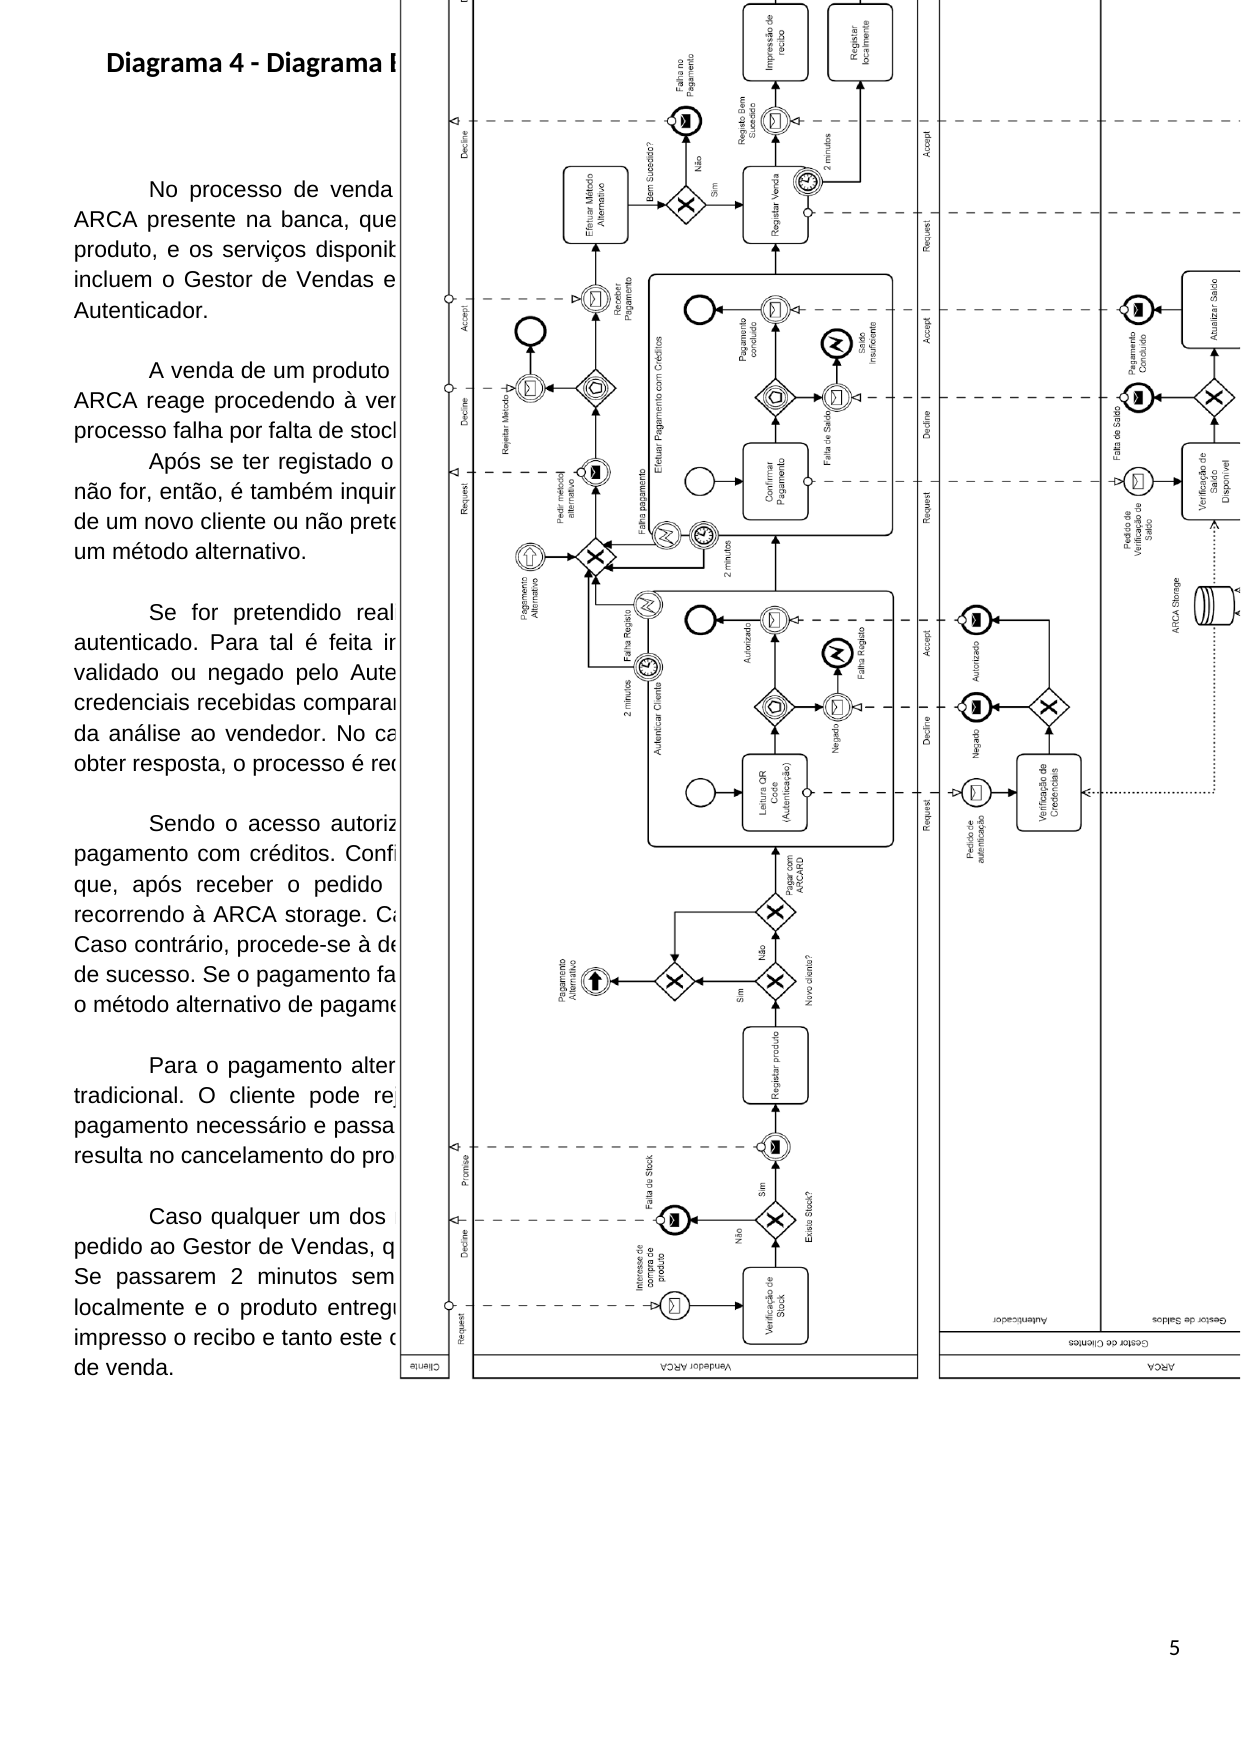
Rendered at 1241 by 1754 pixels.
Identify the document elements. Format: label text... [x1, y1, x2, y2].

subtitle Diagrama 4 - Diagrama BPMN do processo de venda de produto num evento em curso [74, 44, 395, 80]
text Sendo o acesso autorizado, a autenticação é dada como bem sucedida, iniciando-se a tarefa de pagamento com créditos. Confirma-se, primeiro, o pagamento enviando um pedido ao Gestor de Saldos, que, após receber o pedido de confirmação, verifica o saldo disponível para o cliente em questão, recorrendo à ARCA storage. Caso o saldo seja insuficiente, é devolvida uma mensagem de falta de saldo. Caso contrário, procede-se à debitação de créditos na conta, atualizando o saldo e devolvendo confirmação de sucesso. Se o pagamento falhar ou o vendedor não receber uma resposta após 2 minutos, é despoletado o método alternativo de pagamento. [74, 810, 395, 1018]
picture [397, 0, 1241, 1381]
text No processo de venda de um produto participam várias entidades. Nomeadamente, o vendedor ARCA presente na banca, que interage com as restantes entidades, o cliente, que tenciona comprar um produto, e os serviços disponibilizados pela ARCA, responsáveis por auxiliar no processo. Estes serviços incluem o Gestor de Vendas e o Gestor de Clientes, este último composto pelo Gestor de Saldos e pelo Autenticador. [74, 176, 395, 323]
text Se for pretendido realizar a compra com créditos ARCARD, o cliente tem, primeiro, de ser autenticado. Para tal é feita inicialmente a leitura do código QR associado ao cliente, sendo o acesso validado ou negado pelo Autenticador. O autenticador recebe um pedido de autenticação e verifica as credenciais recebidas comparando-as com a informação contida na ARCA storage e retornando o resultado da análise ao vendedor. No caso do registo falhar ou de passados 2 minutos de espera o vendedor não obter resposta, o processo é redirecionado para o método alternativo de pagamento. [74, 599, 395, 776]
text A venda de um produto é despoletada pelo interesse de compra de um cliente, ao que um vendedor ARCA reage procedendo à verificação do stock do produto pretendido. Caso este não exista em stock, o processo falha por falta de stock, caso exista, o produto é registado. [74, 357, 395, 444]
text Para o pagamento alternativo é solicitado ao cliente que pague usando um método de pagamento tradicional. O cliente pode rejeitar, terminando o processo de venda, ou pode aceitar, fornecendo o pagamento necessário e passando-se à tarefa de efetivação do pagamento, que não, sendo bem sucedido, resulta no cancelamento do processo de venda. [74, 1052, 395, 1169]
text Após se ter registado o produto, é apurado se o cliente em questão é ou não um novo cliente. Se não for, então, é também inquirido se pretende efetuar a compra com o seu cartão ARCARD. Caso se trate de um novo cliente ou não pretenda pagar com o cartão ARCARD é então efetuado o pagamento através de um método alternativo. [74, 448, 395, 565]
text Caso qualquer um dos métodos de pagamento tenha sucesso, é registada a venda através de um pedido ao Gestor de Vendas, que efetua o registo no sistema ARCA e retorna uma mensagem de sucesso. Se passarem 2 minutos sem qualquer resposta do gestor de vendas, a venda é apenas registada localmente e o produto entregue ao cliente sem recibo. Por outro lado se o registo for bem sucedido, é impresso o recibo e tanto este como o produto são entregues ao cliente, dando-se por finalizado o processo de venda. [74, 1203, 395, 1380]
